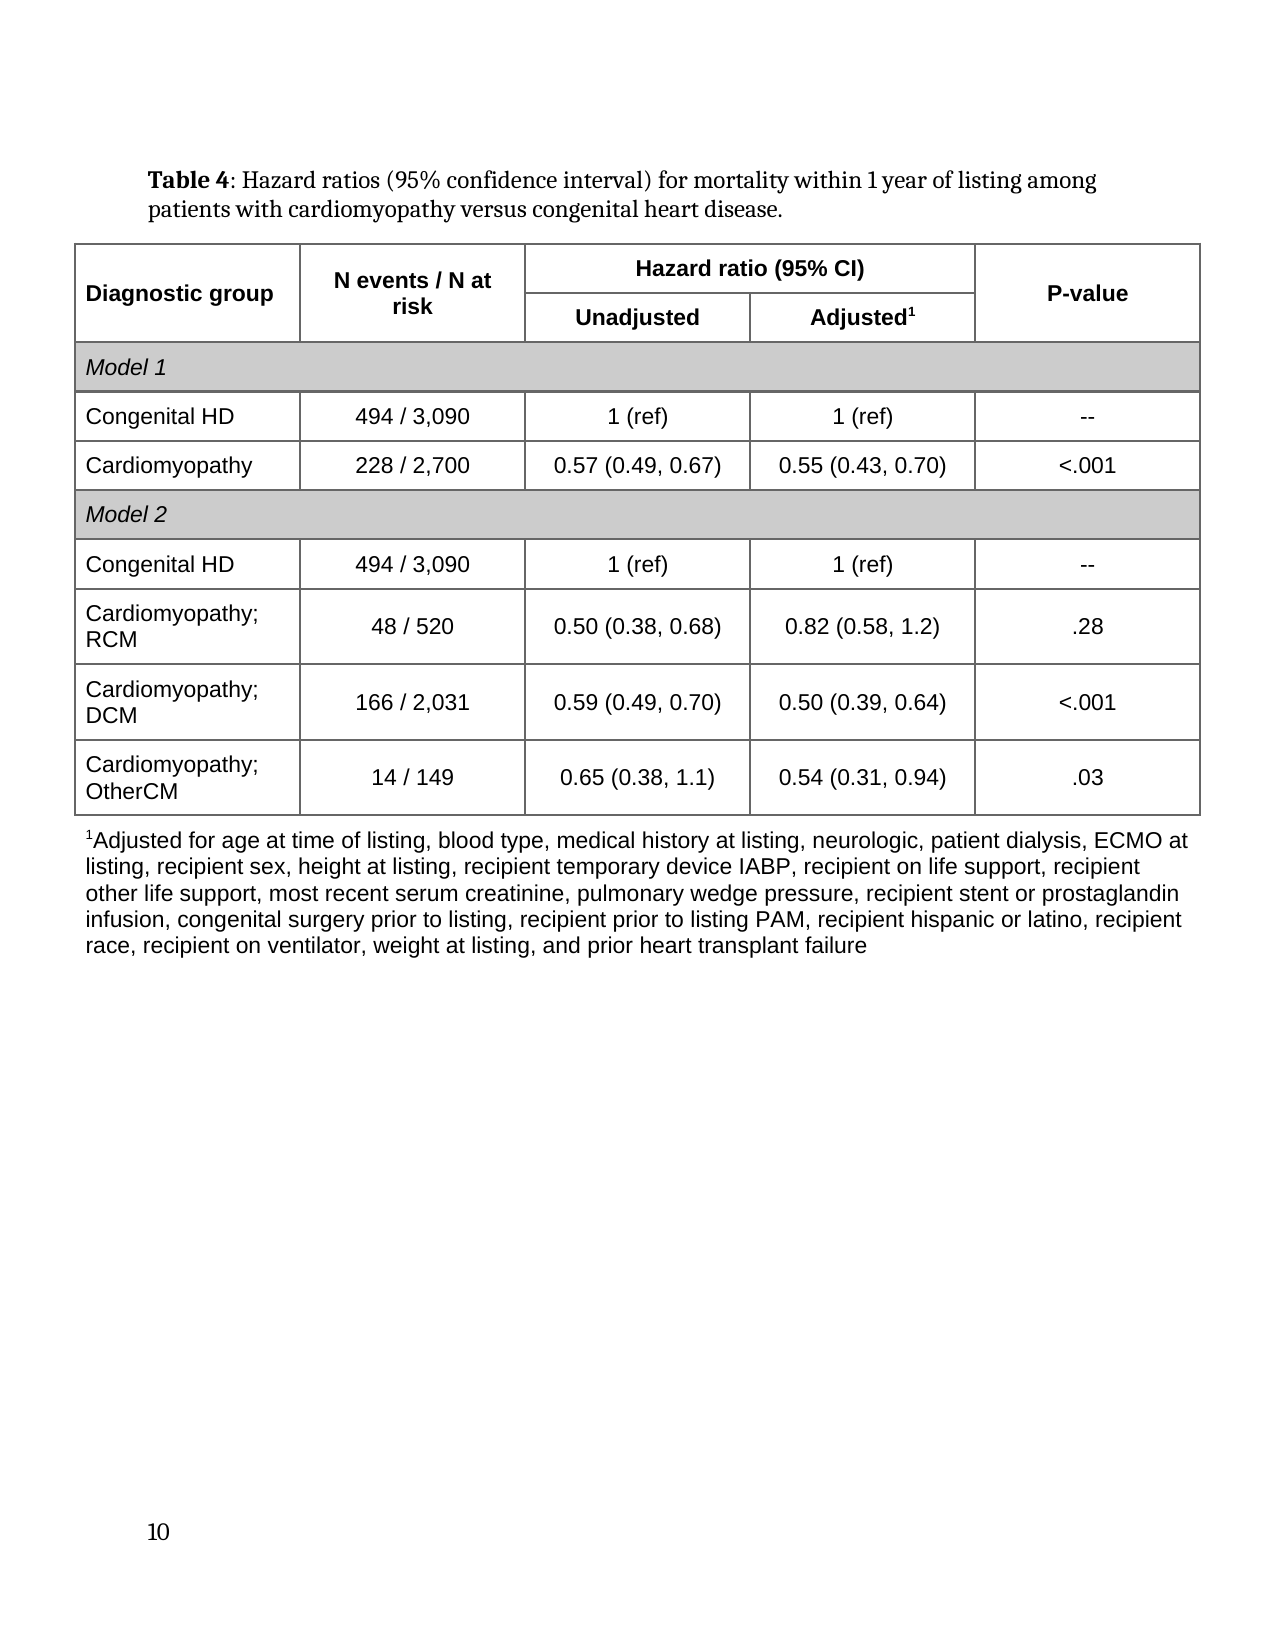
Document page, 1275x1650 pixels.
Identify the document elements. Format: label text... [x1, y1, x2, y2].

table_header Diagnostic group [76, 245, 299, 341]
table_cell 48 / 520 [301, 590, 524, 663]
table_cell 0.54 (0.31, 0.94) [751, 741, 974, 814]
table_cell 0.55 (0.43, 0.70) [751, 442, 974, 489]
table_cell -- [976, 393, 1199, 440]
table_cell 0.50 (0.39, 0.64) [751, 665, 974, 739]
table_cell .03 [976, 741, 1199, 814]
table_cell Cardiomyopathy [76, 442, 299, 489]
table_cell 1 (ref) [526, 393, 749, 440]
table_cell 1 (ref) [751, 393, 974, 440]
table_cell 494 / 3,090 [301, 540, 524, 587]
table_cell 0.65 (0.38, 1.1) [526, 741, 749, 814]
table_cell <.001 [976, 442, 1199, 489]
table_cell Unadjusted [526, 294, 749, 341]
table_header Hazard ratio (95% CI) [526, 245, 974, 292]
table_cell 1 (ref) [751, 540, 974, 587]
table_cell Cardiomyopathy; DCM [76, 665, 299, 739]
table_cell 0.57 (0.49, 0.67) [526, 442, 749, 489]
table_cell 14 / 149 [301, 741, 524, 814]
table_cell Congenital HD [76, 540, 299, 587]
table_cell Congenital HD [76, 393, 299, 440]
table_cell Cardiomyopathy; OtherCM [76, 741, 299, 814]
table_cell 0.50 (0.38, 0.68) [526, 590, 749, 663]
table_header N events / N at risk [301, 245, 524, 341]
table_cell 1 (ref) [526, 540, 749, 587]
table_cell 494 / 3,090 [301, 393, 524, 440]
table_cell .28 [976, 590, 1199, 663]
table_cell 228 / 2,700 [301, 442, 524, 489]
table_cell 0.59 (0.49, 0.70) [526, 665, 749, 739]
text Table 4: Hazard ratios (95% confidence interval) for mortality within 1 year of listing among patients with cardiomyopathy versus congenital heart disease. [148, 166, 1127, 224]
table_cell 166 / 2,031 [301, 665, 524, 739]
table_cell 0.82 (0.58, 1.2) [751, 590, 974, 663]
table_cell Model 2 [76, 491, 1199, 538]
table_cell Cardiomyopathy; RCM [76, 590, 299, 663]
table_cell 1Adjusted for age at time of listing, blood type, medical history at listing, neurologic, patient dialysis, ECMO at listing, recipient sex, height at listing, recipient temporary device IABP, recipient on life support, recipient other life support, most recent serum creatinine, pulmonary wedge pressure, recipient stent or prostaglandin infusion, congenital surgery prior to listing, recipient prior to listing PAM, recipient hispanic or latino, recipient race, recipient on ventilator, weight at listing, and prior heart transplant failure [75, 816, 1200, 969]
table_header P-value [976, 245, 1199, 341]
table_cell Adjusted1 [751, 294, 974, 341]
table_cell <.001 [976, 665, 1199, 739]
table_cell Model 1 [76, 343, 1199, 390]
table_cell -- [976, 540, 1199, 587]
